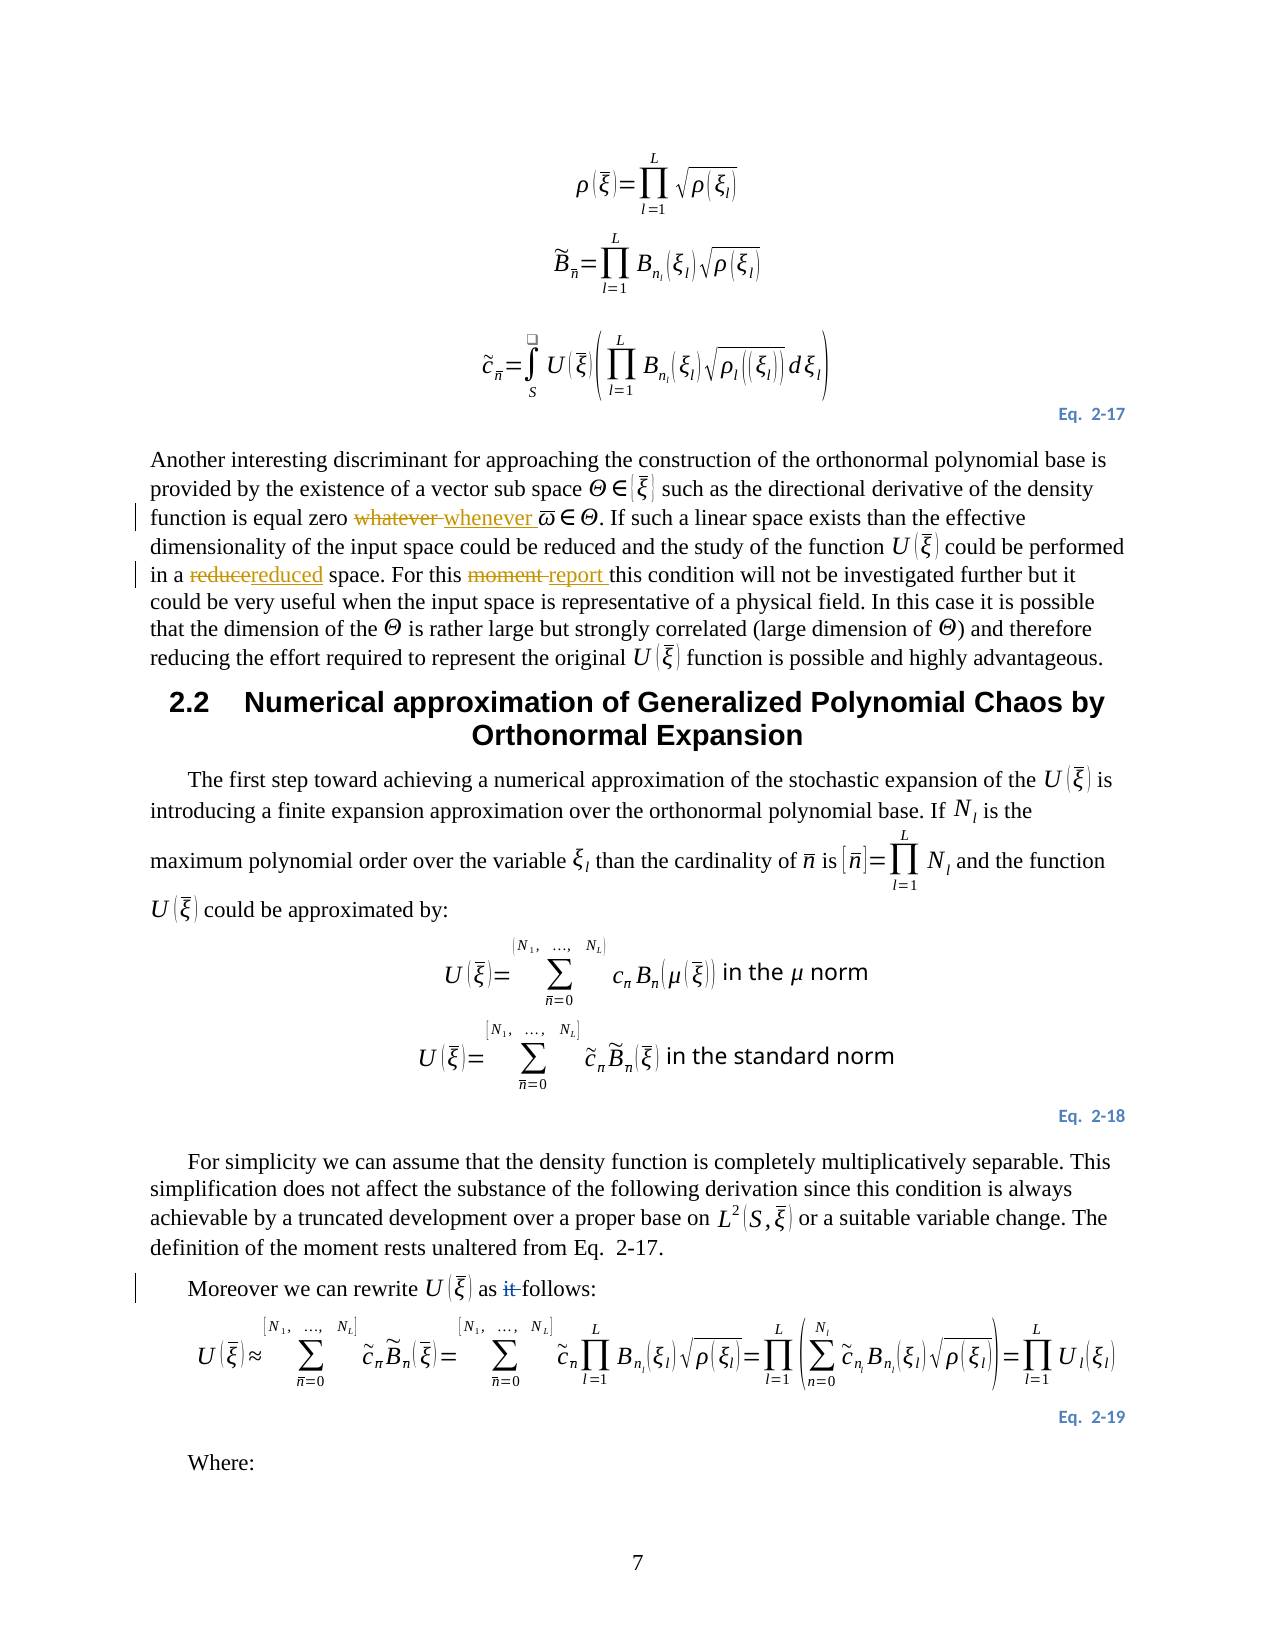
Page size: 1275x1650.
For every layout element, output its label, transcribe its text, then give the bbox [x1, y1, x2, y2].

text Another interesting discriminant for approaching the construction of the orthonormal polynomial base is provided by the existence of a vector sub space such as the directional derivative of the density function is equal zero . If such a linear space exists than the effective dimensionality of the input space could be reduced and the study of the function could be performed in a space. For this this condition will not be investigated further but it could be very useful when the input space is representative of a physical field. In this case it is possible that the dimension of the is rather large but strongly correlated (large dimension of ) and therefore reducing the effort required to represent the original function is possible and highly advantageous. [150, 446, 1125, 672]
text Where: [150, 1448, 1125, 1475]
text Eq. 2-17 [150, 402, 1125, 425]
text in the standard norm [150, 1021, 1125, 1092]
text The first step toward achieving a numerical approximation of the stochastic expansion of the is introducing a finite expansion approximation over the orthonormal polynomial base. If is the maximum polynomial order over the variable than the cardinality of is and the function could be approximated by: [150, 764, 1125, 924]
text For simplicity we can assume that the density function is completely multiplicatively separable. This simplification does not affect the substance of the following derivation since this condition is always achievable by a truncated development over a proper base on or a suitable variable change. The definition of the moment rests unaltered from Eq. 2-17. [150, 1148, 1125, 1260]
text Moreover we can rewrite as follows: [150, 1273, 1125, 1303]
text in the norm [150, 937, 1125, 1008]
text Eq. 2-18 [150, 1104, 1125, 1127]
text Eq. 2-19 [150, 1405, 1125, 1428]
subtitle Numerical approximation of Generalized Polynomial Chaos by Orthonormal Expansion [150, 685, 1125, 752]
